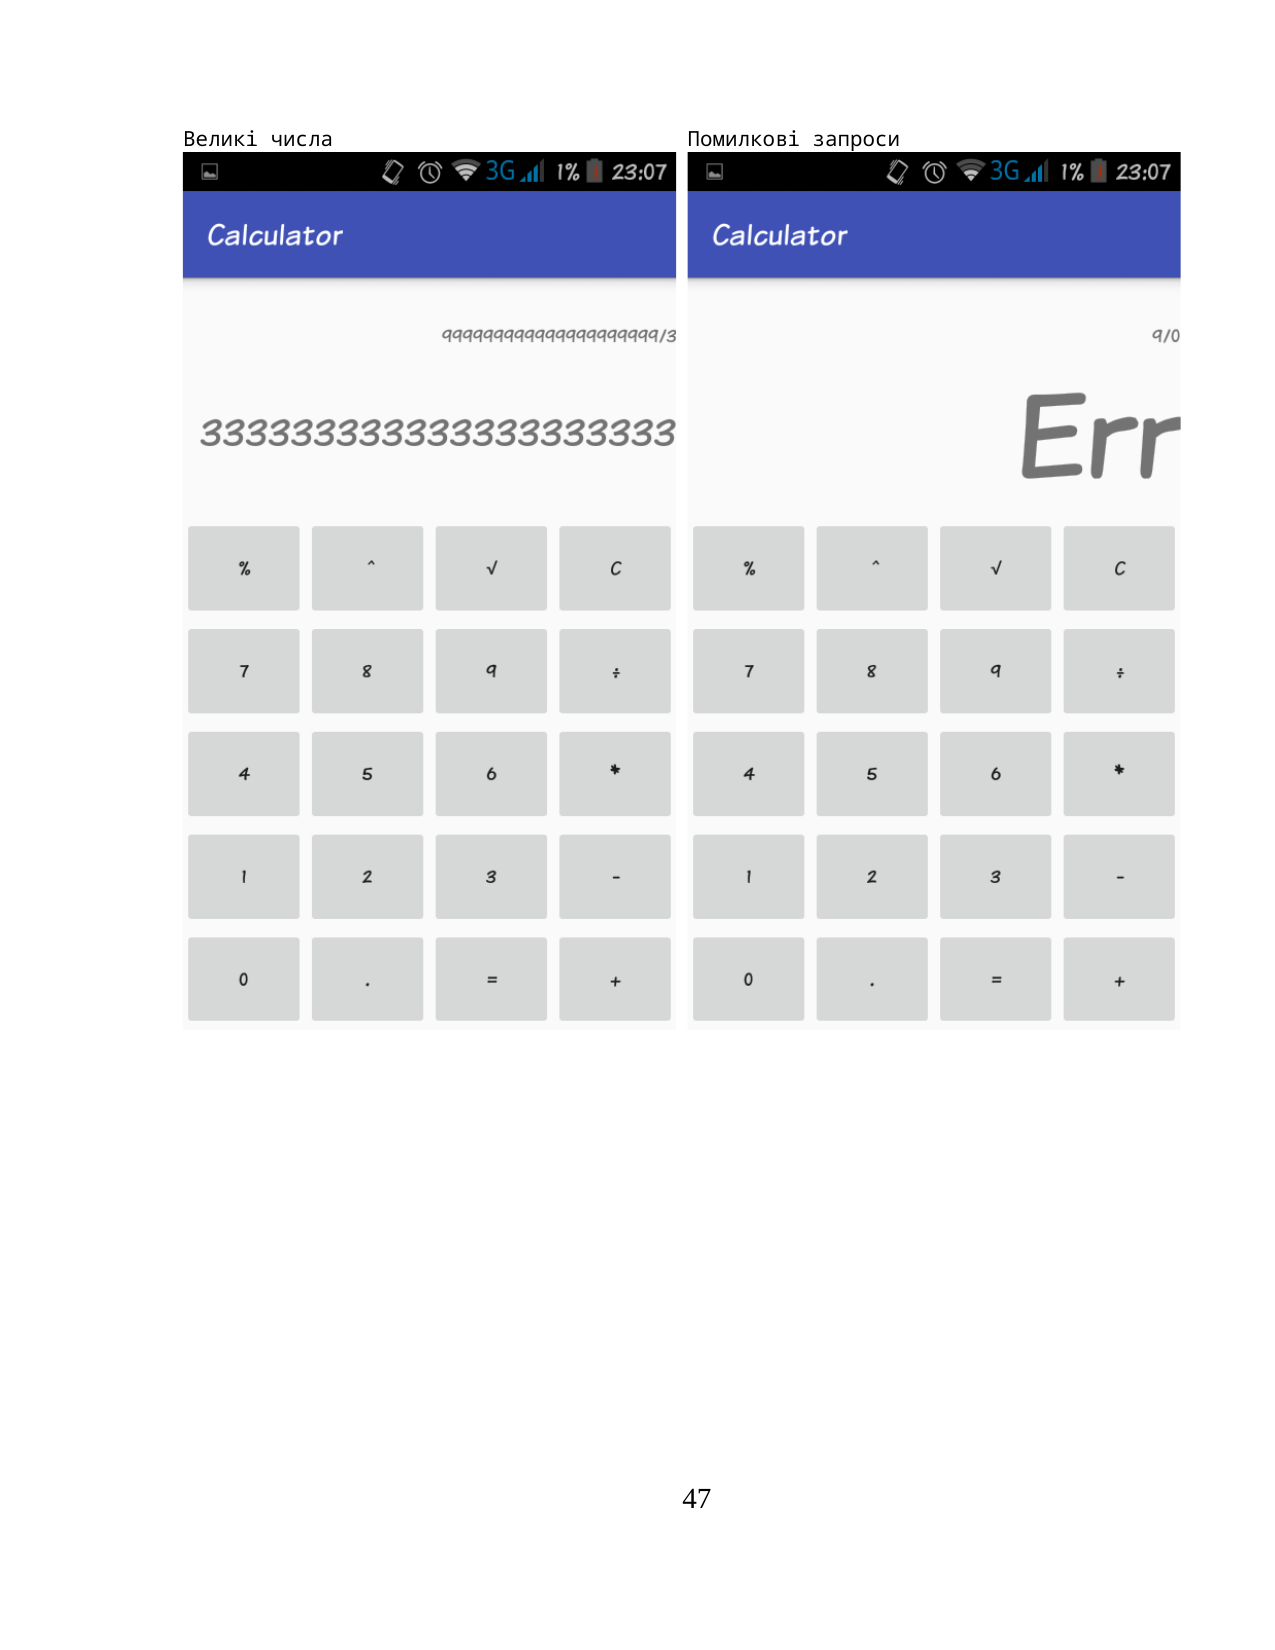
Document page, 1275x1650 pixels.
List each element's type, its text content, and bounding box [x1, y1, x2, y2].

picture [182, 152, 677, 1030]
picture [687, 152, 1181, 1030]
table_header Помилкові запроси [682, 118, 1186, 1064]
table_header Великі числа [177, 118, 682, 1064]
